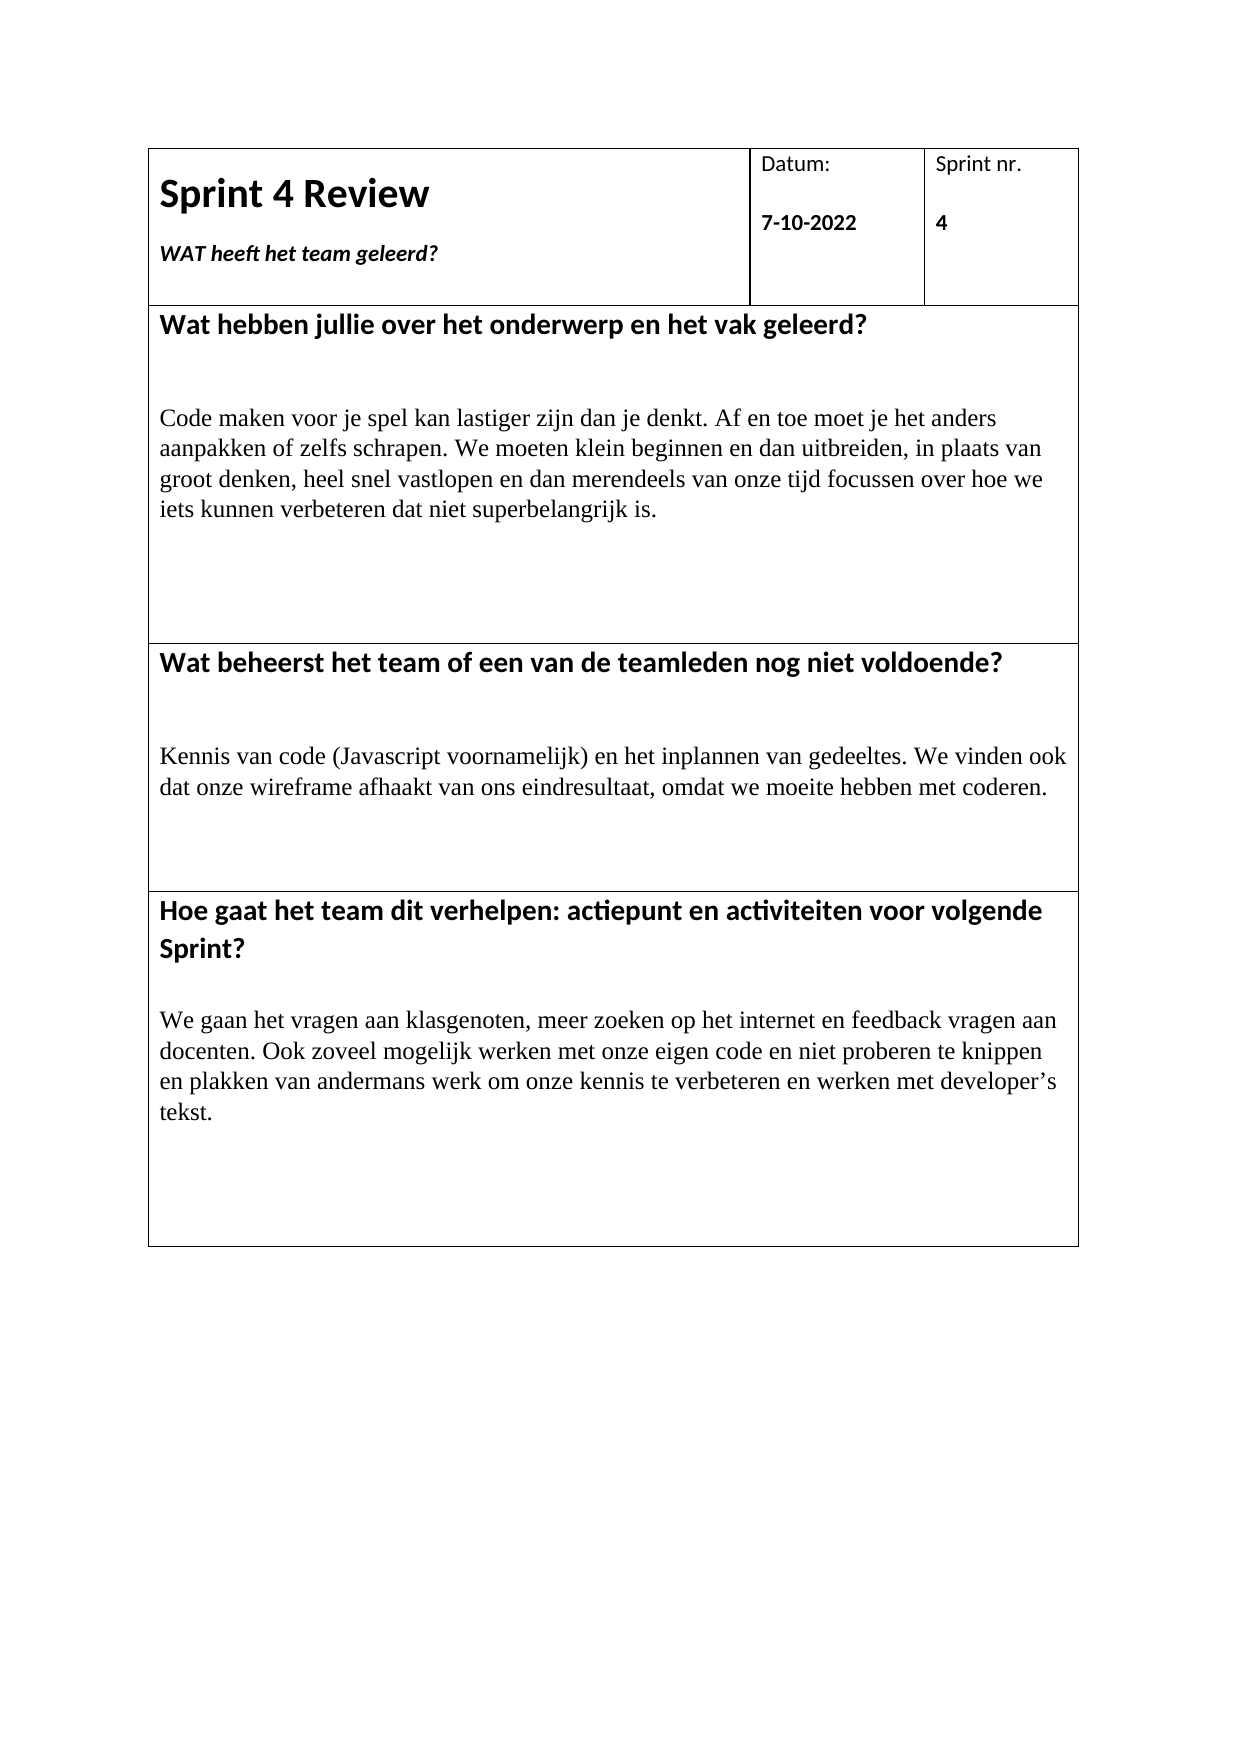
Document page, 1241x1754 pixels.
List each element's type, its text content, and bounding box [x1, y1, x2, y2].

table_cell Hoe gaat het team dit verhelpen: actiepunt en activiteiten voor volgende Sprint? We gaan het vragen aan klasgenoten, meer zoeken op het internet en feedback vragen aan docenten. Ook zoveel mogelijk werken met onze eigen code en niet proberen te knippen en plakken van andermans werk om onze kennis te verbeteren en werken met developer’s tekst. [149, 892, 1078, 1246]
table_header Sprint 4 Review WAT heeft het team geleerd? [149, 149, 749, 305]
table_cell Wat hebben jullie over het onderwerp en het vak geleerd? Code maken voor je spel kan lastiger zijn dan je denkt. Af en toe moet je het anders aanpakken of zelfs schrapen. We moeten klein beginnen en dan uitbreiden, in plaats van groot denken, heel snel vastlopen en dan merendeels van onze tijd focussen over hoe we iets kunnen verbeteren dat niet superbelangrijk is. [149, 306, 1078, 643]
table_cell Wat beheerst het team of een van de teamleden nog niet voldoende? Kennis van code (Javascript voornamelijk) en het inplannen van gedeeltes. We vinden ook dat onze wireframe afhaakt van ons eindresultaat, omdat we moeite hebben met coderen. [149, 644, 1078, 891]
table_header Sprint nr. 4 [925, 149, 1078, 305]
table_header Datum: 7-10-2022 [751, 149, 924, 305]
